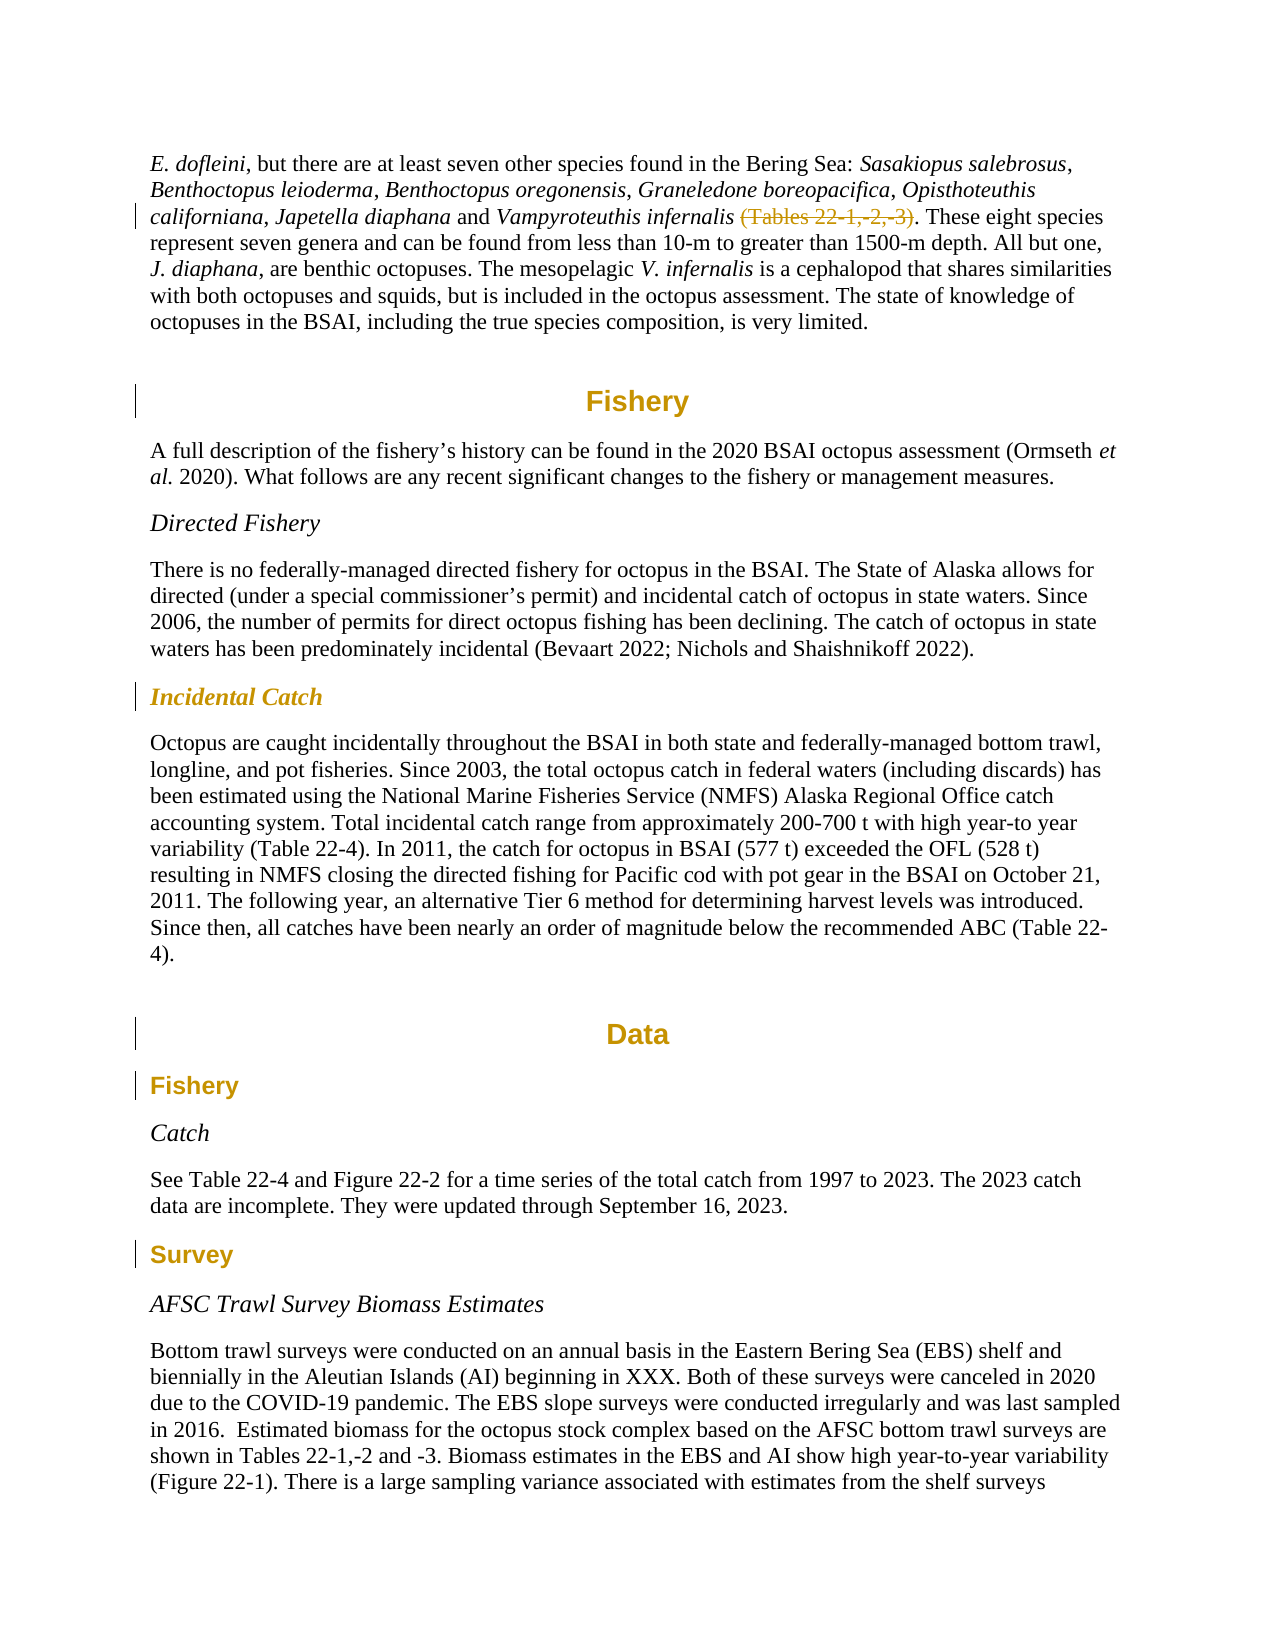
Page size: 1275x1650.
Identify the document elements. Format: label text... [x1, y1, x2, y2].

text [150, 150, 1125, 334]
text See Table 22-4 and Figure 22-2 for a time series of the total catch from 1997 to 2023. The 2023 catch data are incomplete. They were updated through September 16, 2023. [150, 1166, 1125, 1219]
subtitle Fishery [150, 384, 1125, 418]
subtitle Incidental Catch [150, 682, 1125, 711]
text There is no federally-managed directed fishery for octopus in the BSAI. The State of Alaska allows for directed (under a special commissioner’s permit) and incidental catch of octopus in state waters. Since 2006, the number of permits for direct octopus fishing has been declining. The catch of octopus in state waters has been predominately incidental (Bevaart 2022; Nichols and Shaishnikoff 2022). [150, 556, 1125, 661]
text Catch [150, 1118, 1125, 1147]
text Directed Fishery [150, 508, 1125, 537]
text A full description of the fishery’s history can be found in the 2020 BSAI octopus assessment (Ormseth et al. 2020). What follows are any recent significant changes to the fishery or management measures. [150, 437, 1125, 489]
subtitle AFSC Trawl Survey Biomass Estimates [150, 1289, 1125, 1318]
subtitle Data [150, 1017, 1125, 1050]
text Octopus are caught incidentally throughout the BSAI in both state and federally-managed bottom trawl, longline, and pot fisheries. Since 2003, the total octopus catch in federal waters (including discards) has been estimated using the National Marine Fisheries Service (NMFS) Alaska Regional Office catch accounting system. Total incidental catch range from approximately 200-700 t with high year-to year variability (Table 22-4). In 2011, the catch for octopus in BSAI (577 t) exceeded the OFL (528 t) resulting in NMFS closing the directed fishing for Pacific cod with pot gear in the BSAI on October 21, 2011. The following year, an alternative Tier 6 method for determining harvest levels was introduced. Since then, all catches have been nearly an order of magnitude below the recommended ABC (Table 22-4). [150, 729, 1125, 967]
subtitle Fishery [150, 1071, 1125, 1100]
subtitle Survey [150, 1239, 1125, 1268]
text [150, 1337, 1125, 1495]
